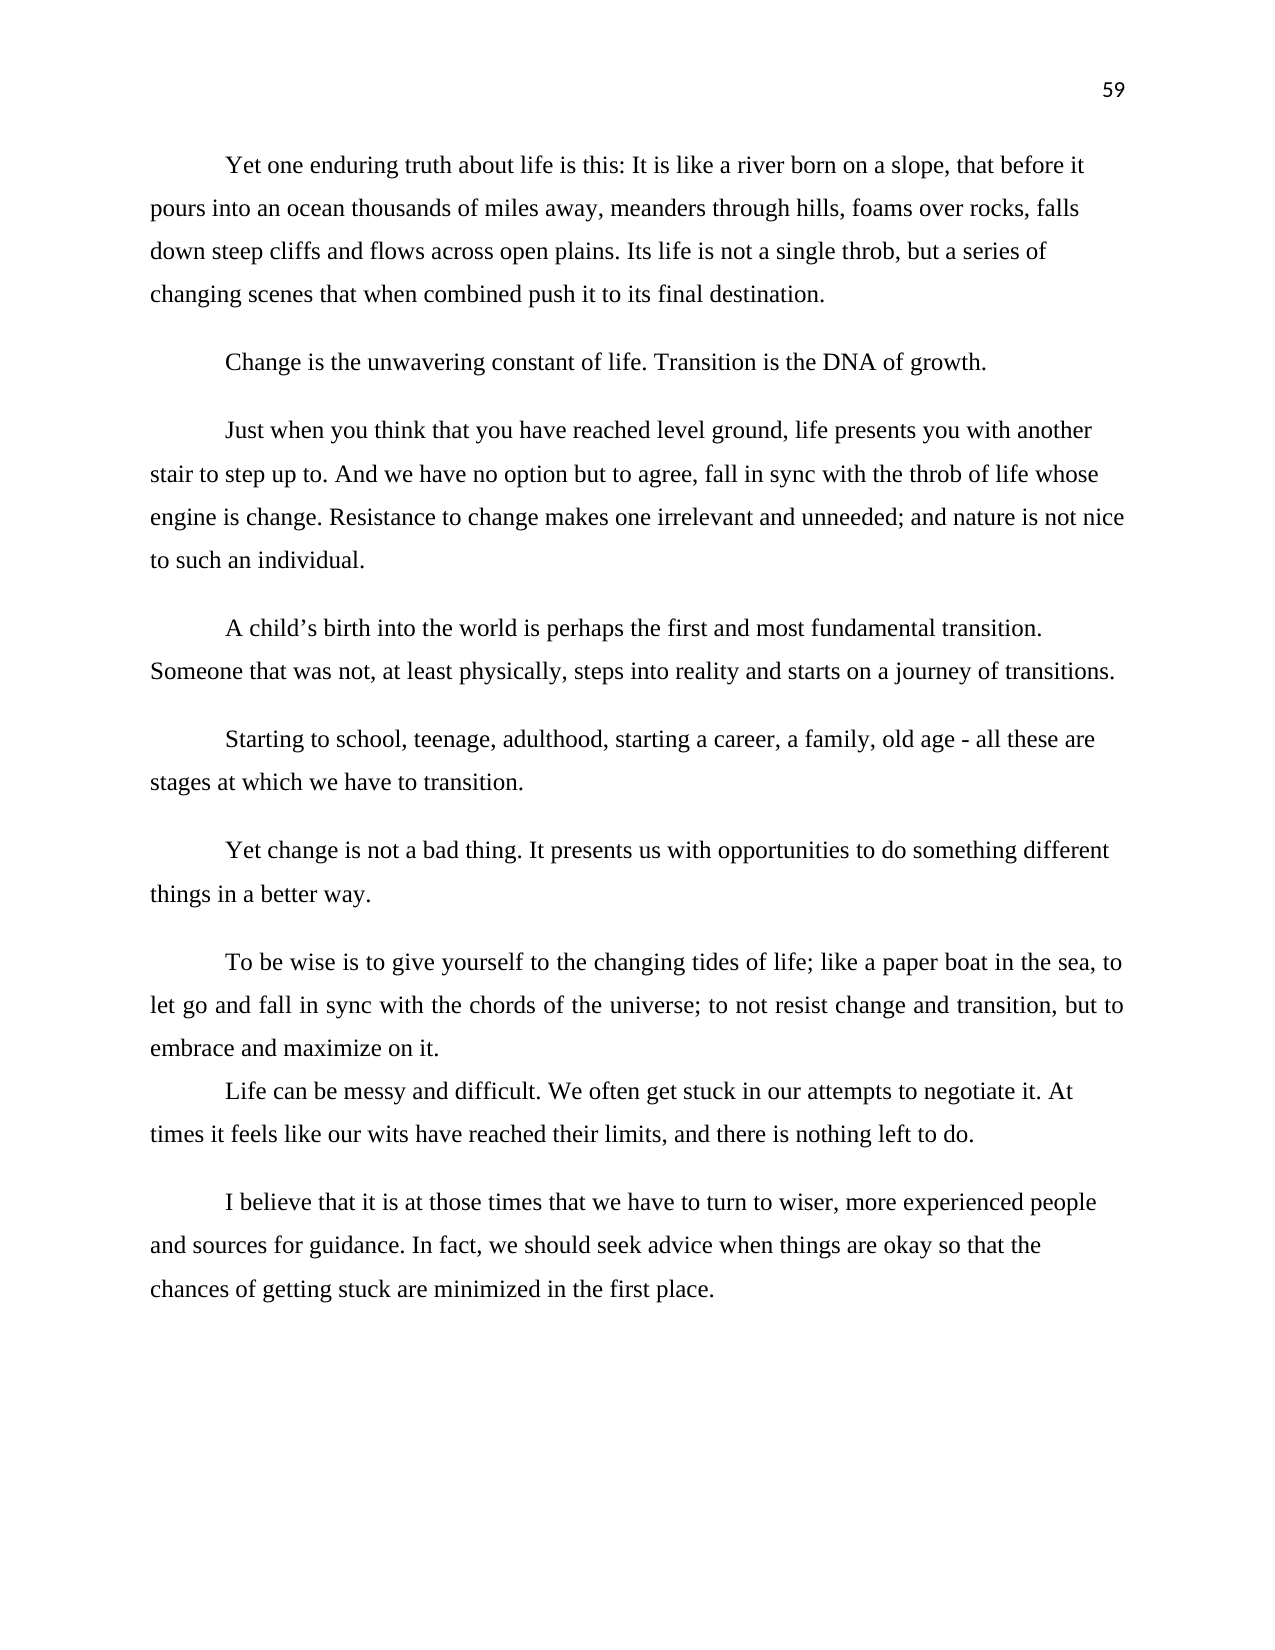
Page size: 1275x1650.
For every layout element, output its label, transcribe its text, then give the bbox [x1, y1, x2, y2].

text Life can be messy and difficult. We often get stuck in our attempts to negotiate it. At times it feels like our wits have reached their limits, and there is nothing left to do. [150, 1076, 1125, 1148]
text Yet change is not a bad thing. It presents us with opportunities to do something different things in a better way. [150, 836, 1125, 907]
text To be wise is to give yourself to the changing tides of life; like a paper boat in the sea, to let go and fall in sync with the chords of the universe; to not resist change and transition, but to embrace and maximize on it. [150, 947, 1125, 1062]
text Starting to school, teenage, adulthood, starting a career, a family, old age - all these are stages at which we have to transition. [150, 724, 1125, 796]
text I believe that it is at those times that we have to turn to wiser, more experienced people and sources for guidance. In fact, we should seek advice when things are okay so that the chances of getting stuck are minimized in the first place. [150, 1187, 1125, 1302]
text Just when you think that you have reached level ground, life presents you with another stair to step up to. And we have no option but to agree, fall in sync with the throb of life whose engine is change. Resistance to change makes one irrelevant and unneeded; and nature is not nice to such an individual. [150, 416, 1125, 574]
text Yet one enduring truth about life is this: It is like a river born on a slope, that before it pours into an ocean thousands of miles away, meanders through hills, foams over rocks, falls down steep cliffs and flows across open plains. Its life is not a single throb, but a series of changing scenes that when combined push it to its final destination. [150, 150, 1125, 308]
text Change is the unwavering constant of life. Transition is the DNA of growth. [150, 347, 1125, 376]
text A child’s birth into the world is perhaps the first and most fundamental transition. Someone that was not, at least physically, steps into reality and starts on a journey of transitions. [150, 613, 1125, 685]
